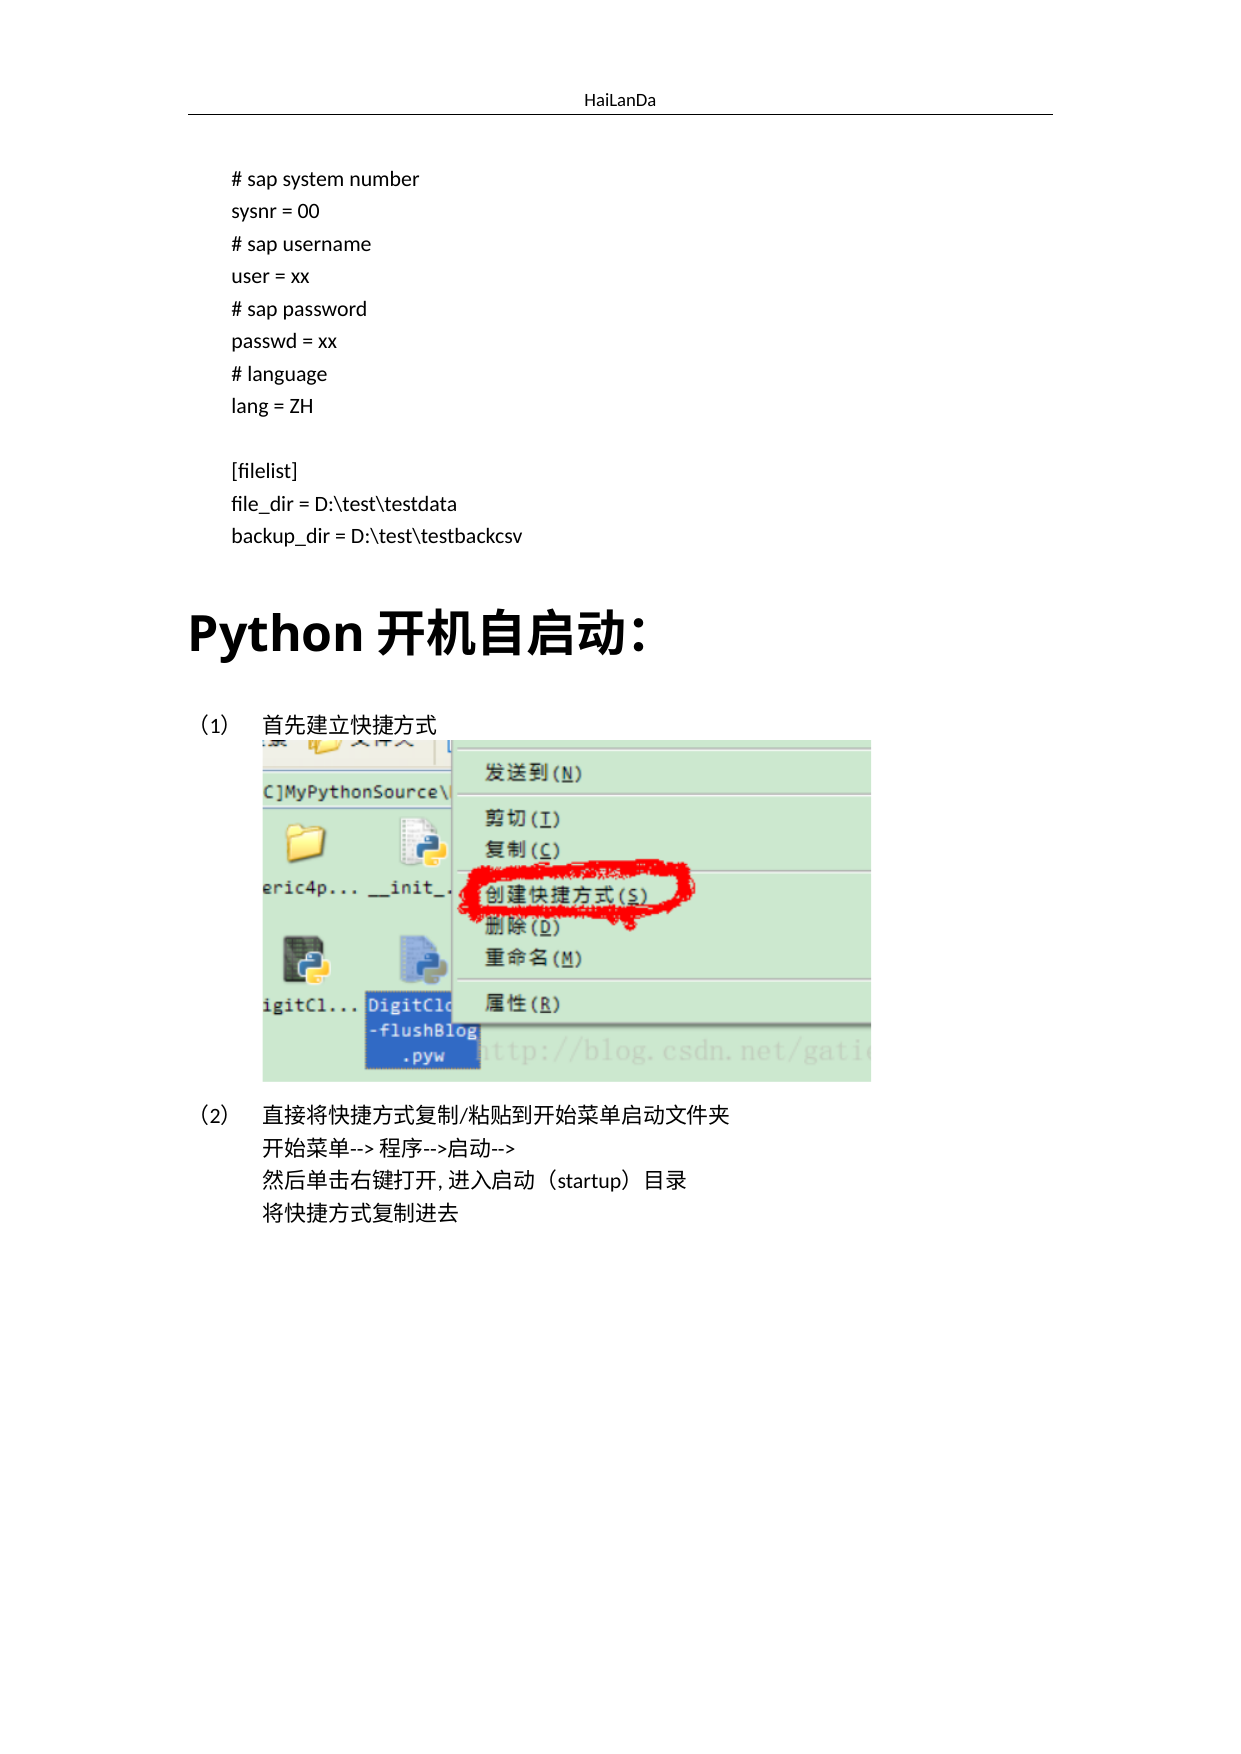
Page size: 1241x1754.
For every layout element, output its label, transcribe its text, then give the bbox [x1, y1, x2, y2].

text # sap password [187, 292, 1053, 324]
text # sap username [187, 227, 1053, 259]
subtitle Python开机自启动： [187, 581, 1053, 679]
list 直接将快捷方式复制/粘贴到开始菜单启动文件夹 [187, 1098, 1053, 1130]
list 然后单击右键打开, 进入启动（startup）目录 [262, 1163, 1053, 1195]
list 将快捷方式复制进去 [262, 1195, 1053, 1228]
text passwd = xx [187, 324, 1053, 357]
list 开始菜单--> 程序-->启动--> [262, 1130, 1053, 1163]
text [filelist] [187, 454, 1053, 487]
text sysnr = 00 [187, 194, 1053, 227]
text # sap system number [187, 162, 1053, 194]
text user = xx [187, 259, 1053, 292]
picture [262, 740, 872, 1087]
list 首先建立快捷方式 [187, 708, 1053, 740]
text file_dir = D:\test\testdata [187, 487, 1053, 519]
text # language [187, 357, 1053, 389]
text backup_dir = D:\test\testbackcsv [187, 519, 1053, 552]
text lang = ZH [187, 389, 1053, 422]
